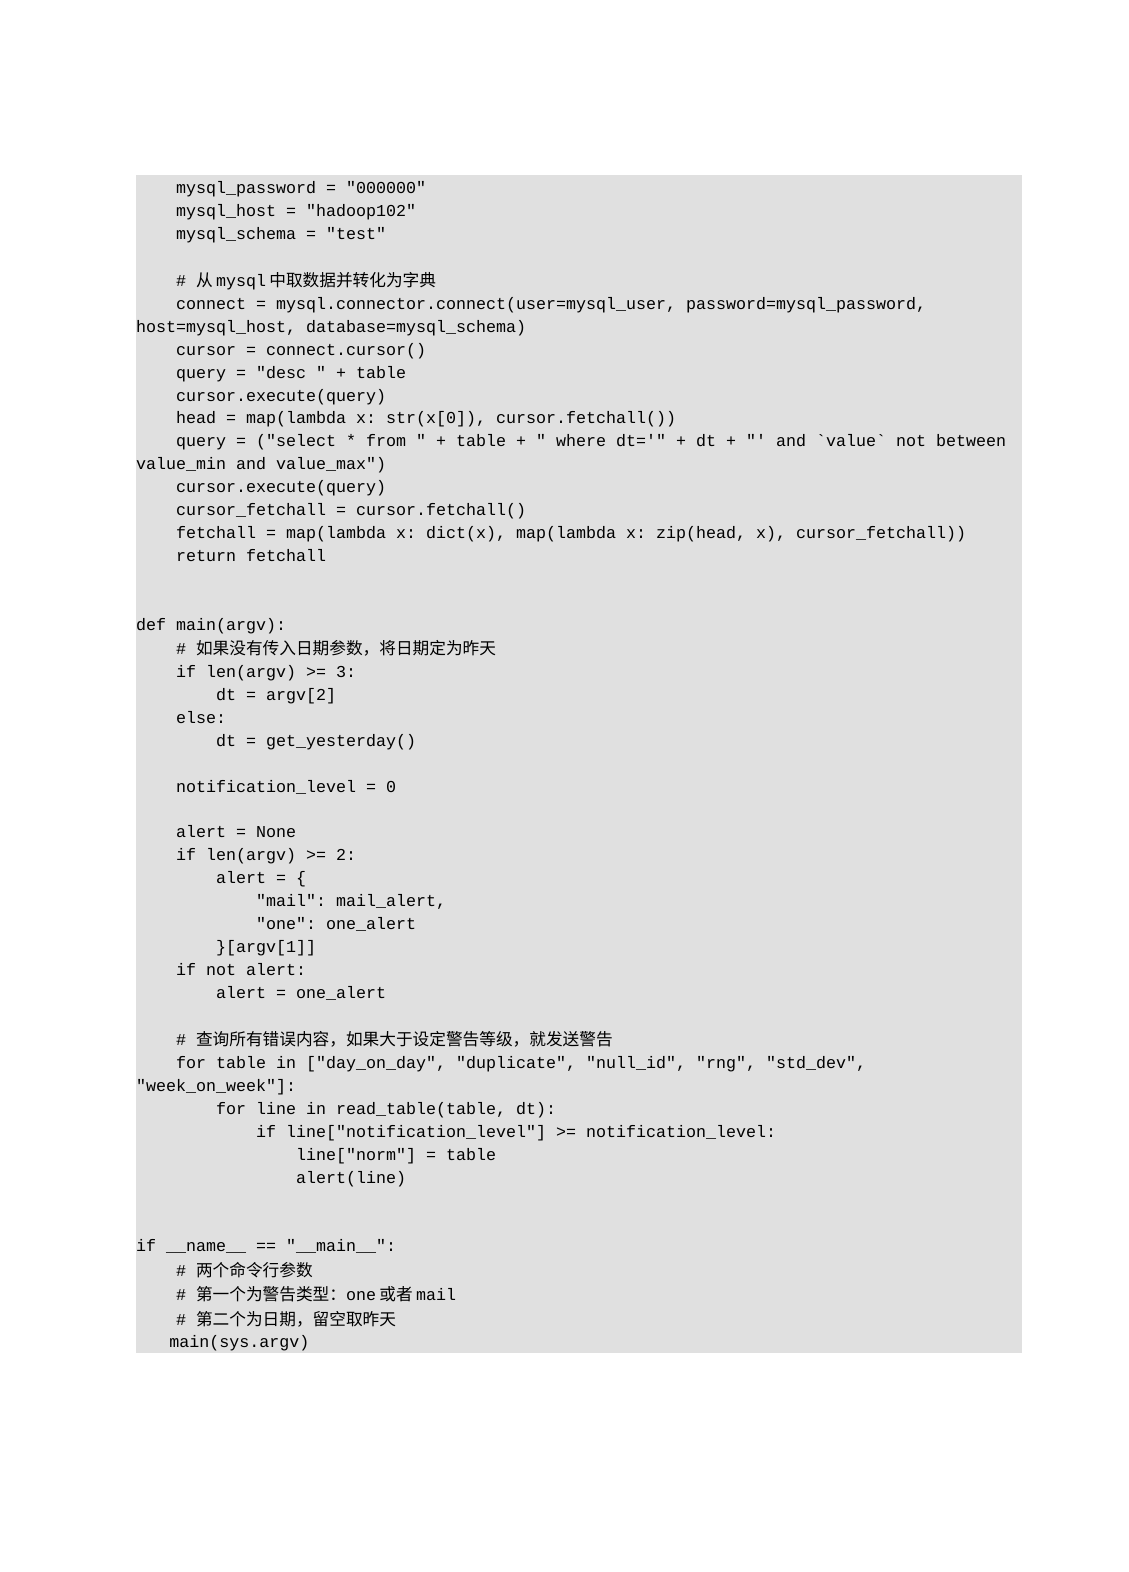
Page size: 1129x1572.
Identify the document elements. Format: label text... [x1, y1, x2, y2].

text cursor_fetchall = cursor.fetchall() [136, 498, 1022, 521]
text head = map(lambda x: str(x[0]), cursor.fetchall()) [136, 406, 1022, 429]
text # 查询所有错误内容，如果大于设定警告等级，就发送警告 [136, 1026, 1022, 1051]
text if line["notification_level"] >= notification_level: [136, 1119, 1022, 1142]
text if not alert: [136, 957, 1022, 980]
text alert = { [136, 866, 1022, 889]
text for table in ["day_on_day", "duplicate", "null_id", "rng", "std_dev", "week_on_week"]: [136, 1051, 1022, 1096]
text # 第一个为警告类型：one或者mail [136, 1281, 1022, 1306]
text "mail": mail_alert, [136, 889, 1022, 912]
text "one": one_alert [136, 912, 1022, 934]
text alert(line) [136, 1165, 1022, 1188]
text # 如果没有传入日期参数，将日期定为昨天 [136, 635, 1022, 659]
text line["norm"] = table [136, 1142, 1022, 1165]
text dt = argv[2] [136, 682, 1022, 705]
text alert = None [136, 820, 1022, 843]
text def main(argv): [136, 612, 1022, 635]
text else: [136, 705, 1022, 728]
text if __name__ == "__main__": [136, 1234, 1022, 1257]
text dt = get_yesterday() [136, 728, 1022, 751]
text connect = mysql.connector.connect(user=mysql_user, password=mysql_password, host=mysql_host, database=mysql_schema) [136, 291, 1022, 337]
text # 从mysql中取数据并转化为字典 [136, 267, 1022, 291]
text if len(argv) >= 3: [136, 659, 1022, 682]
text query = ("select * from " + table + " where dt='" + dt + "' and `value` not between value_min and value_max") [136, 429, 1022, 475]
text }[argv[1]] [136, 934, 1022, 957]
text cursor.execute(query) [136, 383, 1022, 406]
text main(sys.argv) [136, 1330, 1022, 1353]
text mysql_host = "hadoop102" [136, 198, 1022, 221]
text if len(argv) >= 2: [136, 843, 1022, 866]
text cursor.execute(query) [136, 475, 1022, 498]
text query = "desc " + table [136, 360, 1022, 383]
text notification_level = 0 [136, 774, 1022, 797]
text alert = one_alert [136, 980, 1022, 1003]
text mysql_password = "000000" [136, 175, 1022, 198]
text return fetchall [136, 543, 1022, 566]
text cursor = connect.cursor() [136, 337, 1022, 360]
text fetchall = map(lambda x: dict(x), map(lambda x: zip(head, x), cursor_fetchall)) [136, 521, 1022, 543]
text # 两个命令行参数 [136, 1257, 1022, 1281]
text for line in read_table(table, dt): [136, 1096, 1022, 1119]
text mysql_schema = "test" [136, 221, 1022, 244]
text # 第二个为日期，留空取昨天 [136, 1306, 1022, 1330]
